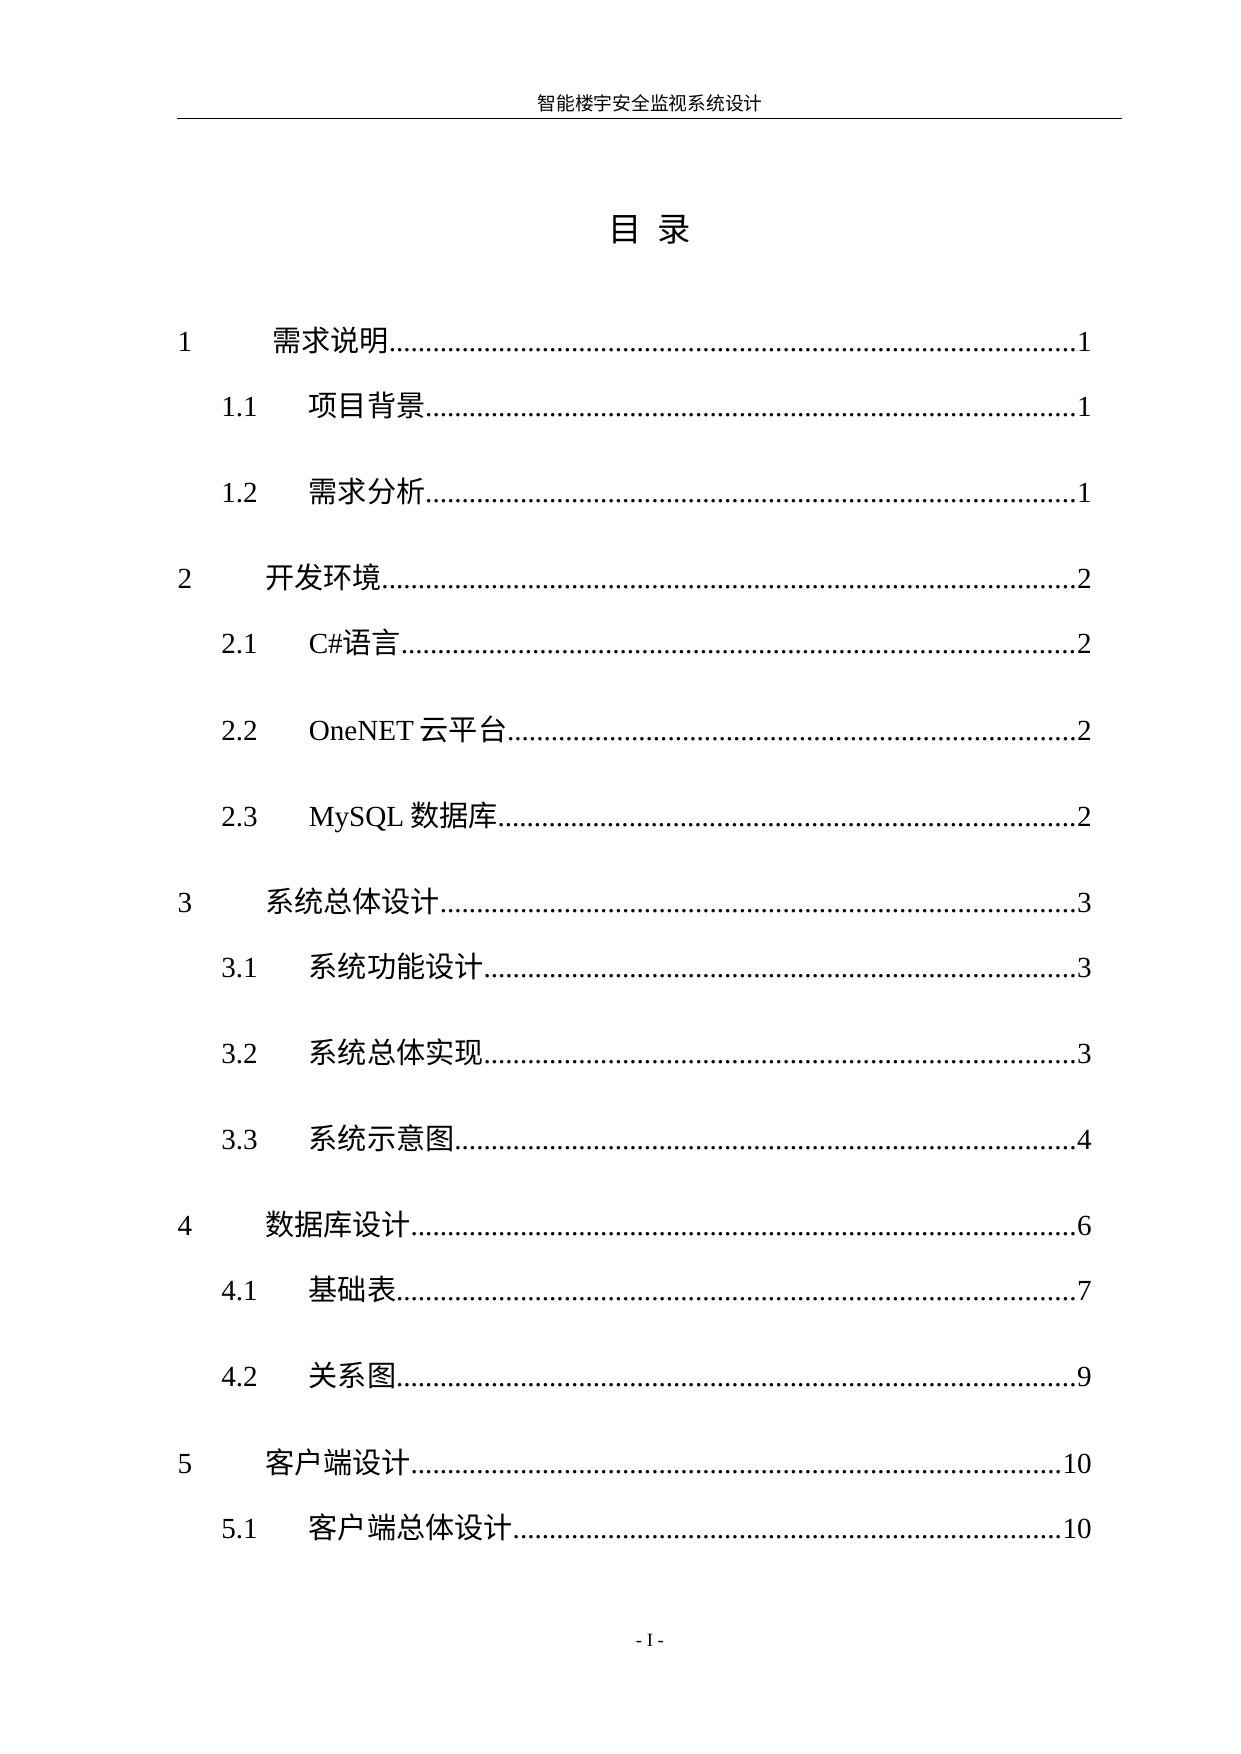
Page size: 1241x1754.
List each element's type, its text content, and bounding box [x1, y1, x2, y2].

text 3 系统总体设计 3 [177, 867, 1122, 932]
text 3.2 系统总体实现 3 [177, 1018, 1122, 1083]
text 5 客户端设计 10 [177, 1428, 1122, 1493]
text 2.1 C#语言 2 [177, 609, 1122, 674]
text 1.1 项目背景 1 [177, 371, 1122, 436]
text 1.2 需求分析 1 [177, 457, 1122, 522]
text 2.2 OneNET云平台 2 [177, 695, 1122, 760]
text 1 需求说明 1 [177, 306, 1122, 371]
text 4.2 关系图 9 [177, 1342, 1122, 1407]
text 目 录 [177, 194, 1122, 259]
text 5.1 客户端总体设计 10 [177, 1493, 1122, 1558]
text 2.3 MySQL数据库 2 [177, 781, 1122, 846]
text 3.1 系统功能设计 3 [177, 932, 1122, 997]
text 3.3 系统示意图 4 [177, 1104, 1122, 1169]
text 2 开发环境 2 [177, 544, 1122, 609]
text 4 数据库设计 6 [177, 1191, 1122, 1256]
text 4.1 基础表 7 [177, 1256, 1122, 1321]
